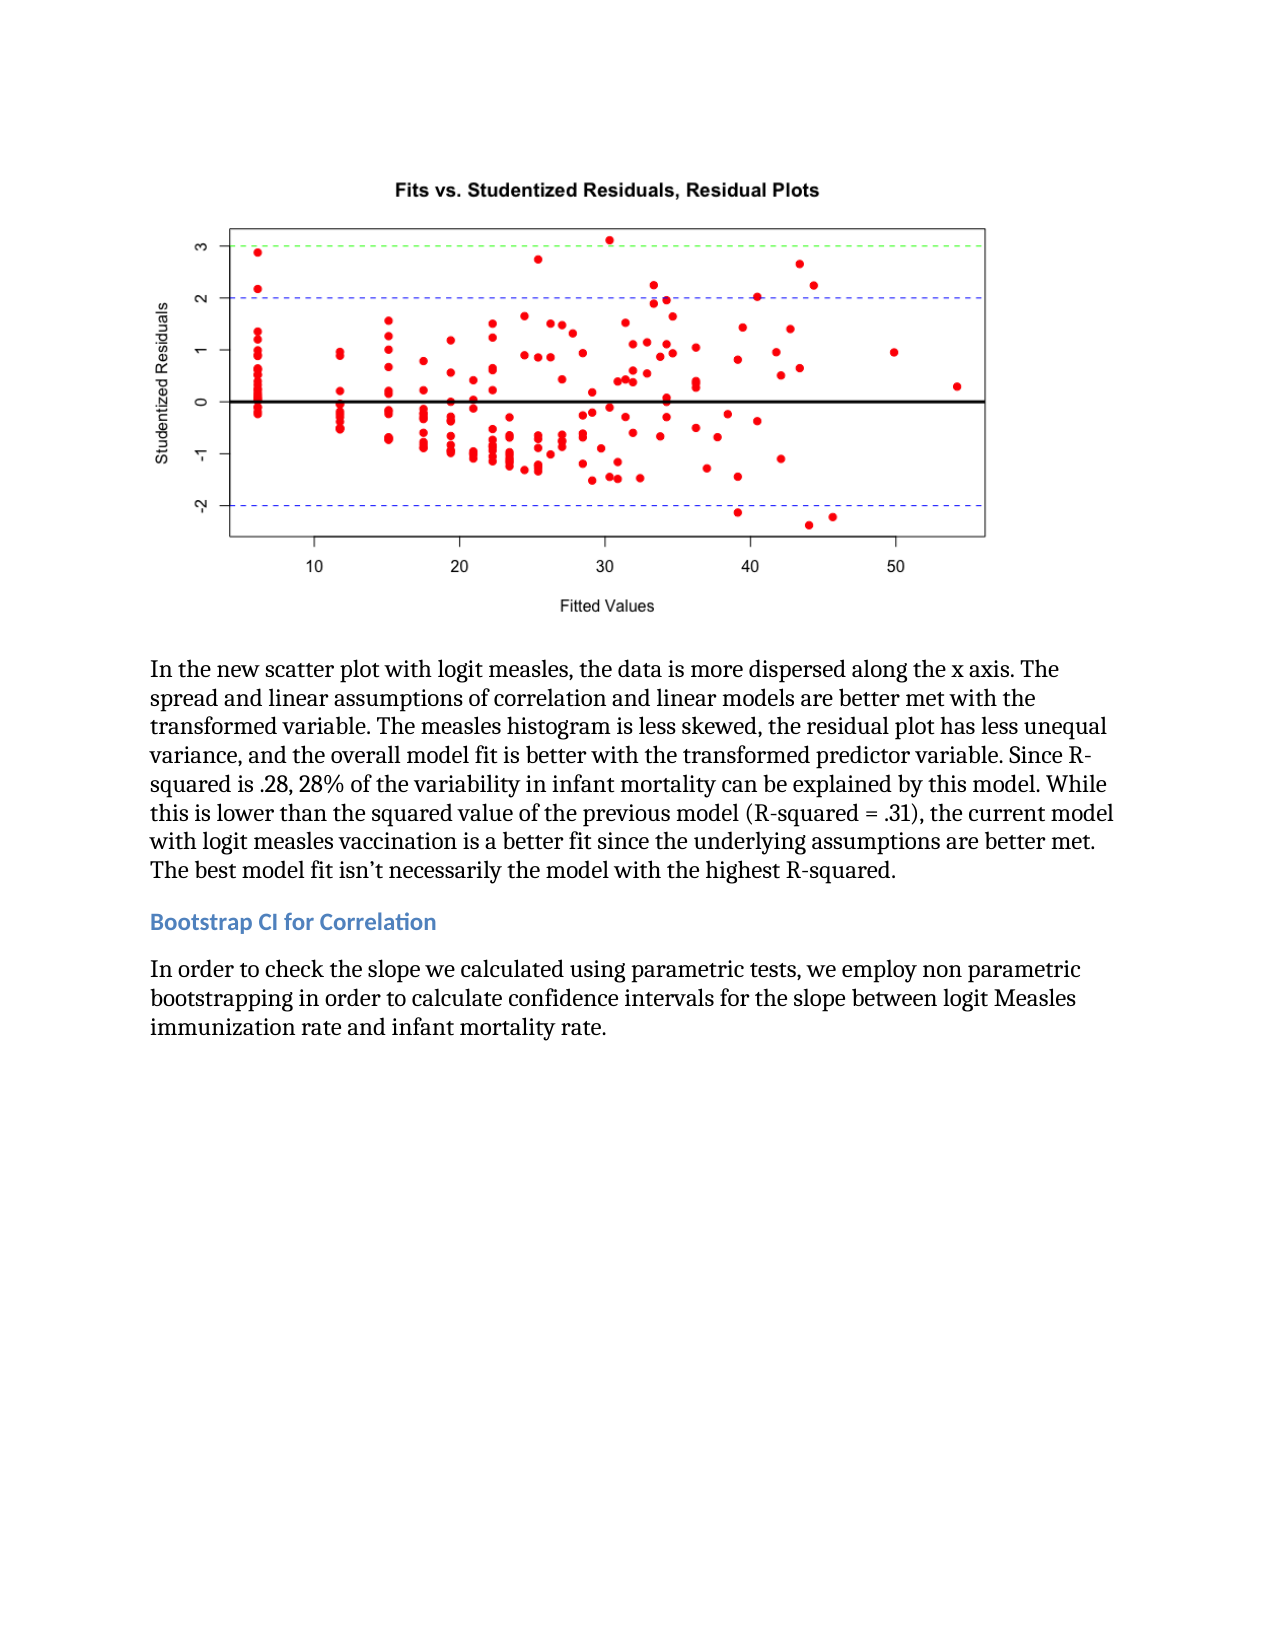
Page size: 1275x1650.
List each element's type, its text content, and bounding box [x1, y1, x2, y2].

subtitle Bootstrap CI for Correlation [150, 906, 1125, 936]
picture [150, 150, 1025, 636]
text In the new scatter plot with logit measles, the data is more dispersed along the x axis. The spread and linear assumptions of correlation and linear models are better met with the transformed variable. The measles histogram is less skewed, the residual plot has less unequal variance, and the overall model fit is better with the transformed predictor variable. Since R-squared is .28, 28% of the variability in infant mortality can be explained by this model. While this is lower than the squared value of the previous model (R-squared = .31), the current model with logit measles vaccination is a better fit since the underlying assumptions are better met. The best model fit isn’t necessarily the model with the highest R-squared. [150, 655, 1125, 885]
text In order to check the slope we calculated using parametric tests, we employ non parametric bootstrapping in order to calculate confidence intervals for the slope between logit Measles immunization rate and infant mortality rate. [150, 955, 1125, 1041]
